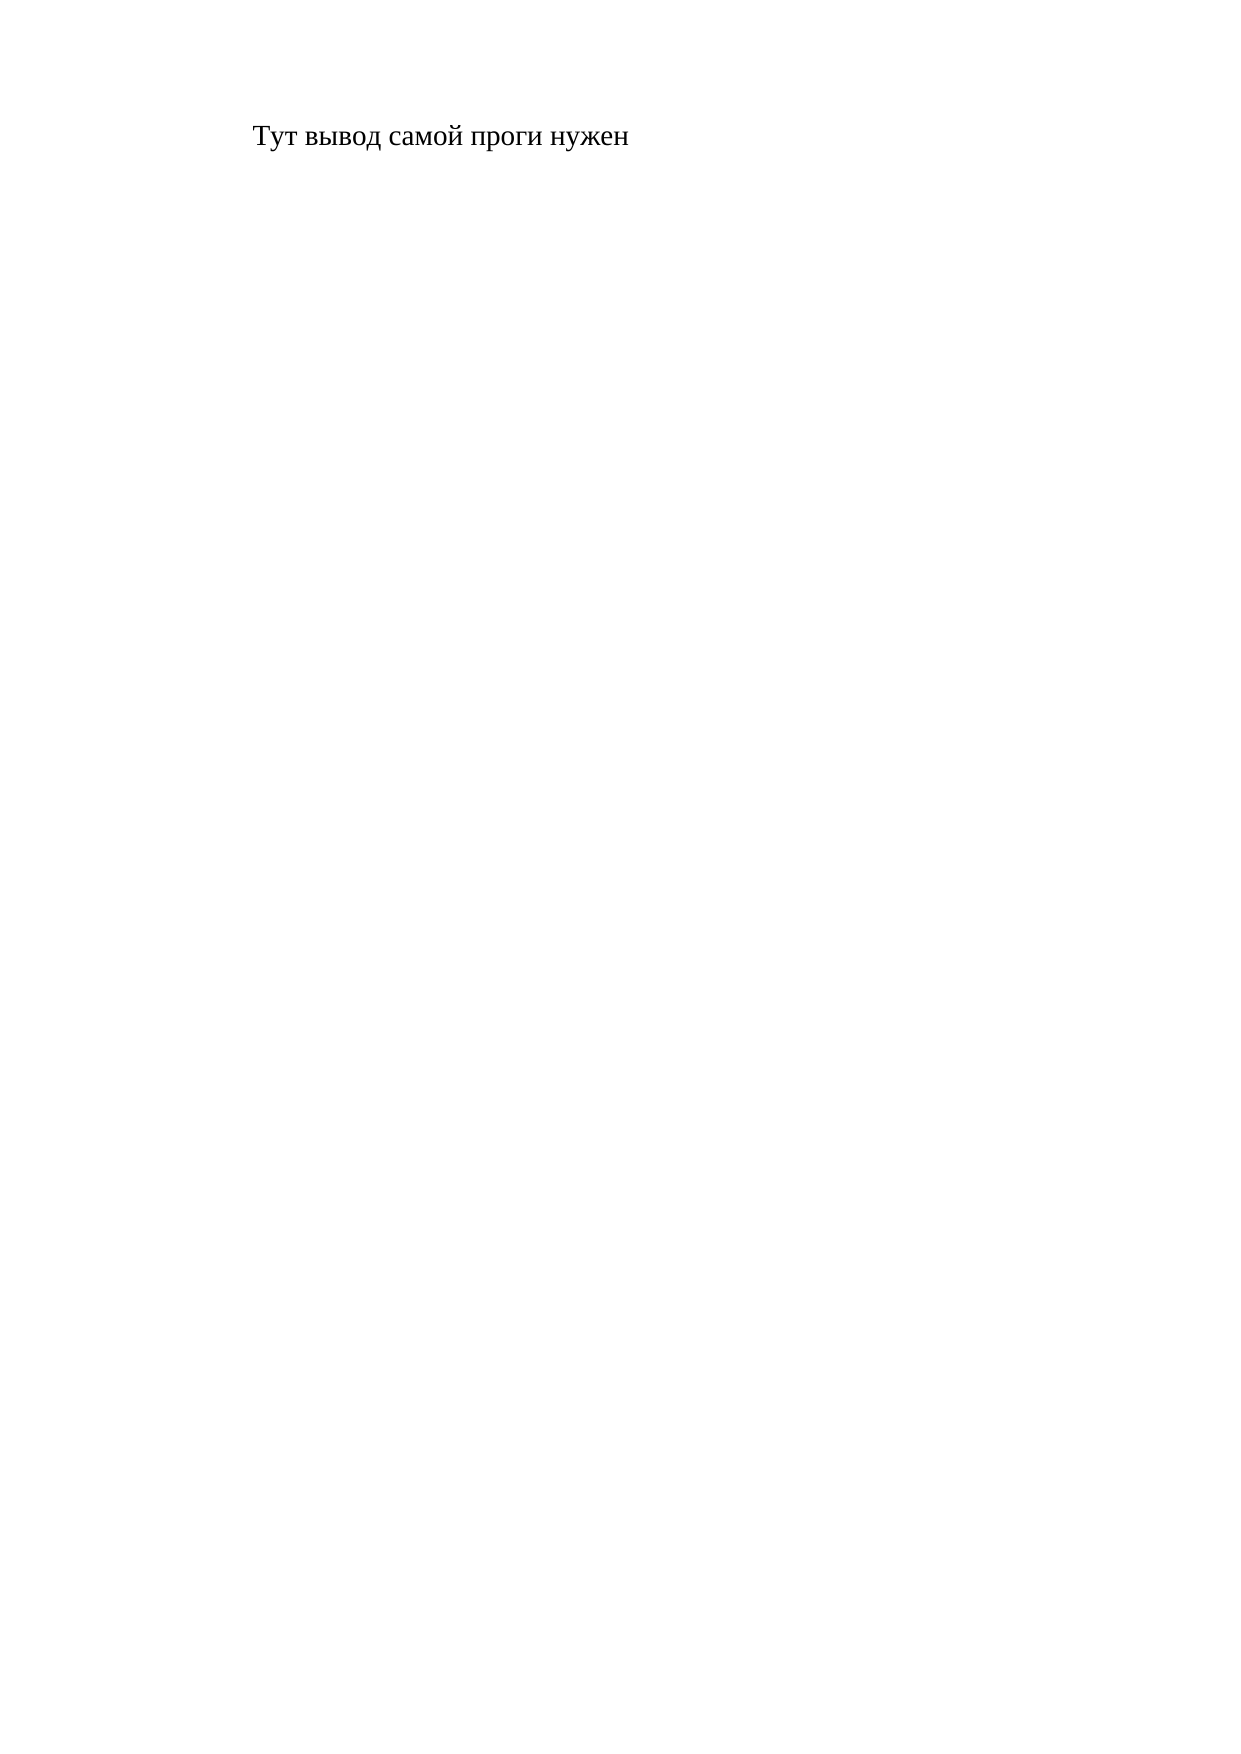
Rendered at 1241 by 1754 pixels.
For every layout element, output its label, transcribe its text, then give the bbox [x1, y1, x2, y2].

text Тут вывод самой проги нужен [177, 118, 1152, 152]
